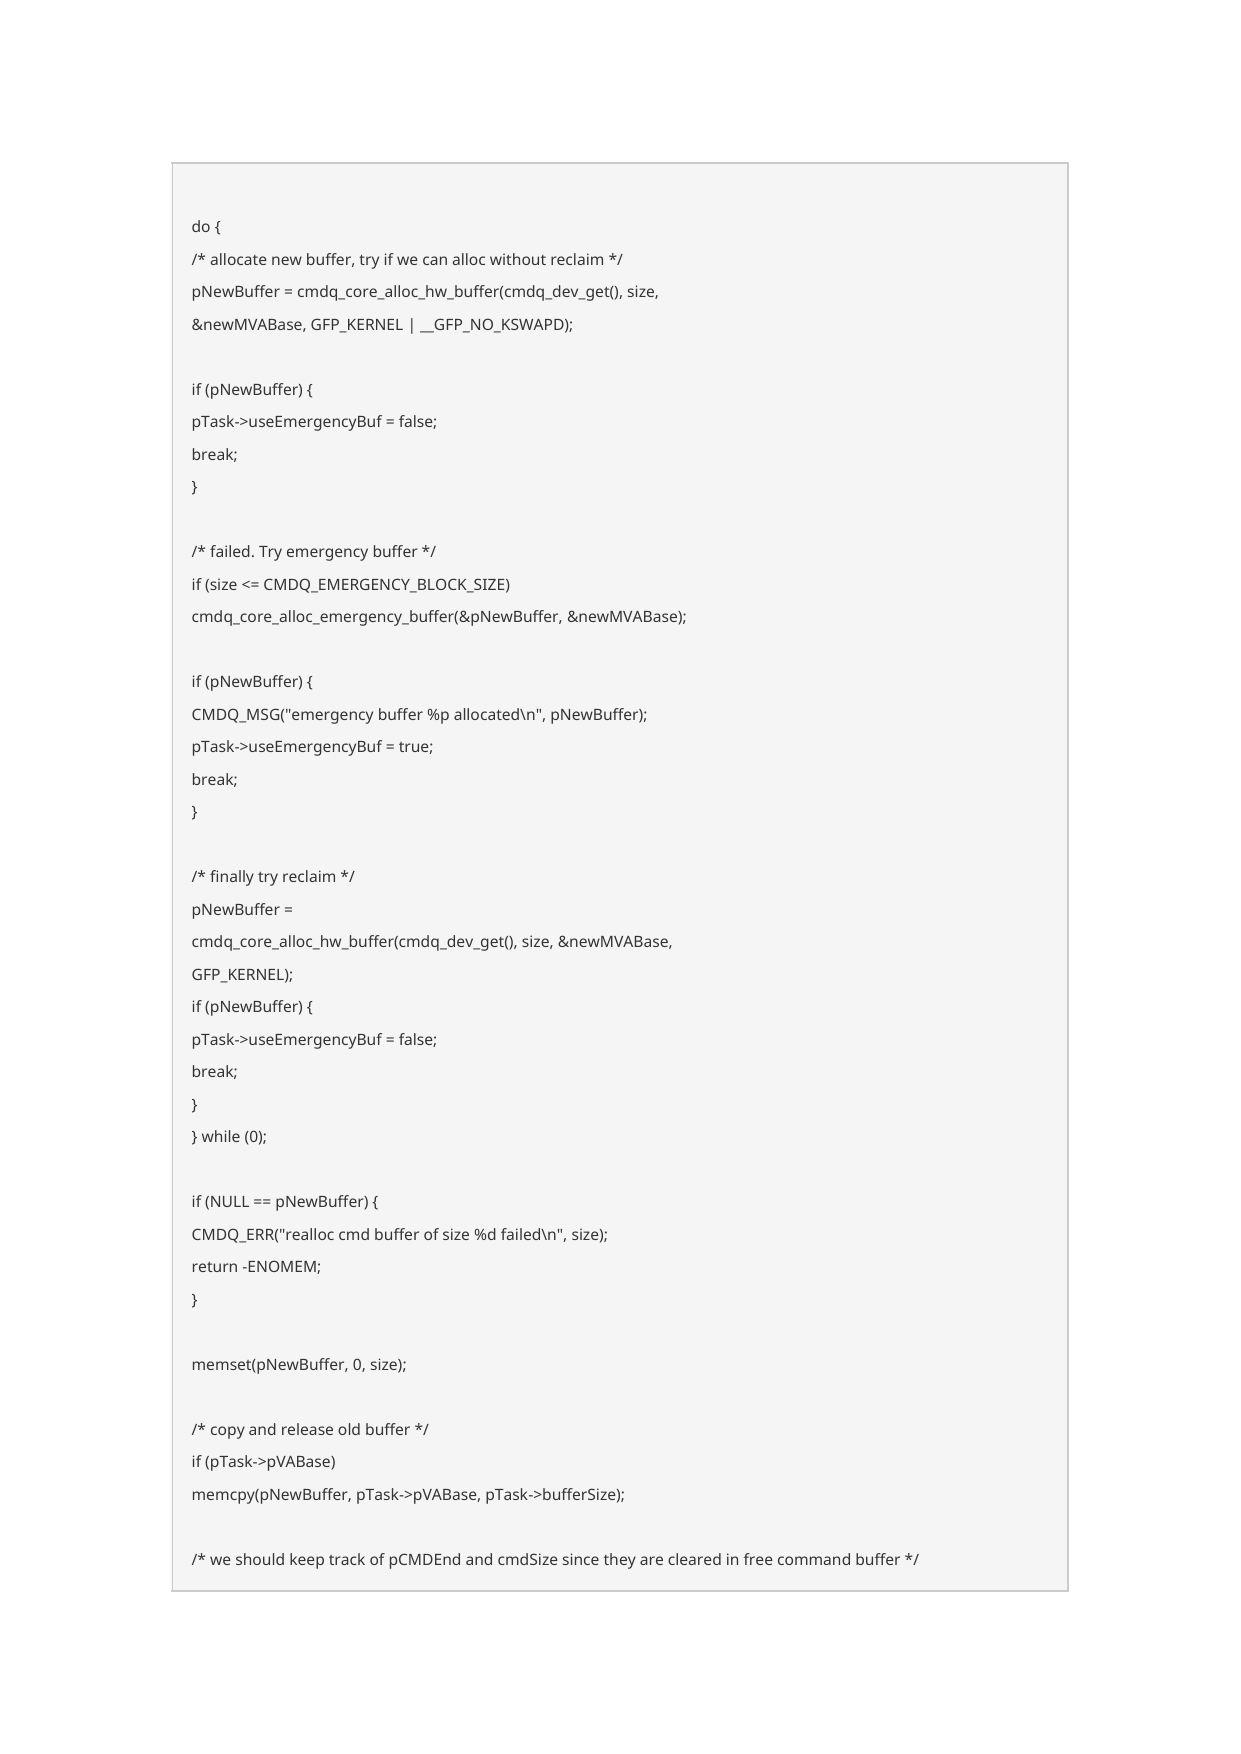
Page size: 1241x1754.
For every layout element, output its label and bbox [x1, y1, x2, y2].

text [173, 164, 1067, 1590]
